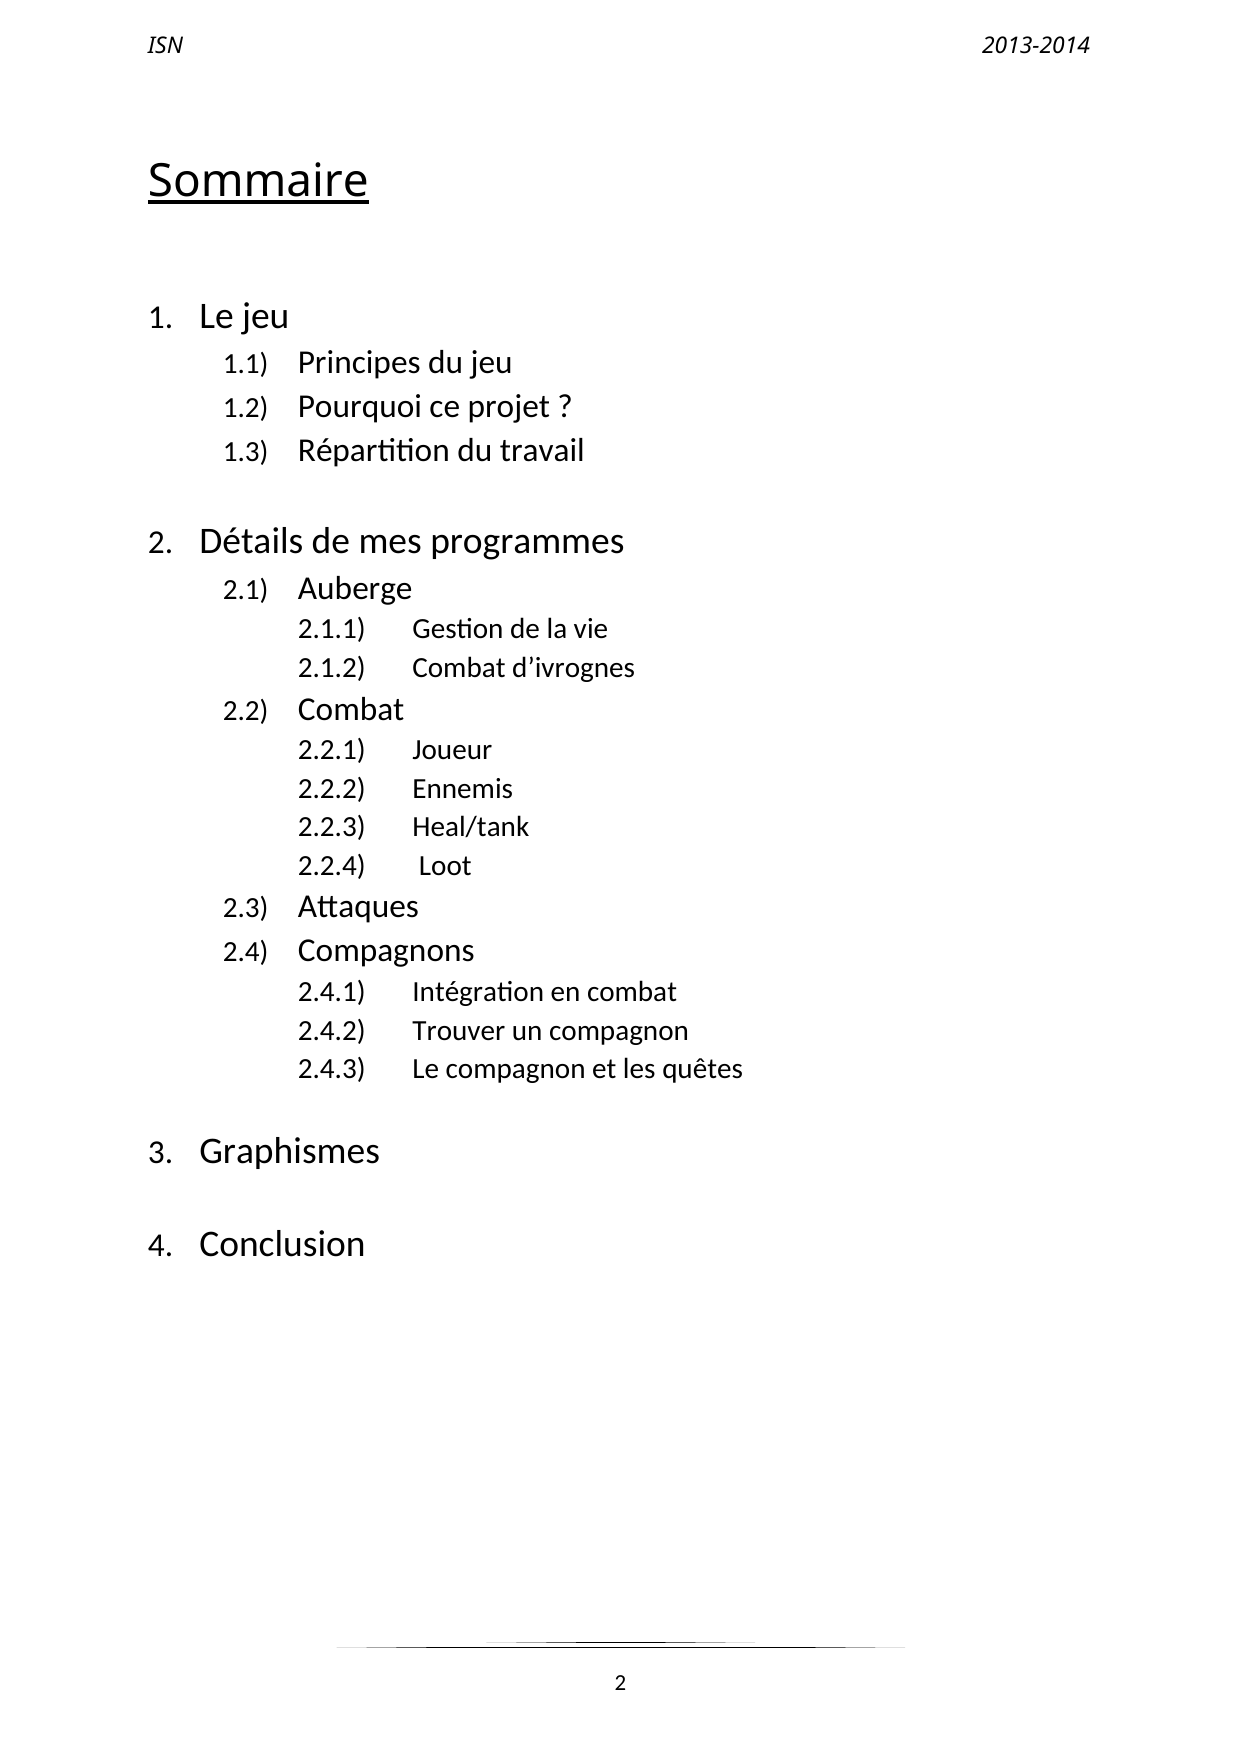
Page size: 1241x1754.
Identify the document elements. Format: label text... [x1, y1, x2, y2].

list Attaques [223, 885, 1093, 926]
list Pourquoi ce projet ? [223, 385, 1093, 426]
list Graphismes [148, 1127, 1093, 1173]
list Répartition du travail [223, 429, 1093, 470]
list Principes du jeu [223, 341, 1093, 382]
text Sommaire [148, 148, 1093, 210]
list Le compagnon et les quêtes [298, 1050, 1093, 1086]
list Combat d’ivrognes [298, 649, 1093, 685]
list Compagnons [223, 929, 1093, 970]
list Détails de mes programmes [148, 517, 1093, 563]
list Heal/tank [298, 808, 1093, 844]
list Combat [223, 687, 1093, 728]
list Conclusion [148, 1220, 1093, 1266]
list Intégration en combat [298, 973, 1093, 1009]
list Gestion de la vie [298, 611, 1093, 646]
list Loot [298, 847, 1093, 882]
list Joueur [298, 731, 1093, 767]
list Auberge [223, 567, 1093, 607]
list Le jeu [148, 292, 1093, 338]
list Trouver un compagnon [298, 1012, 1093, 1047]
list Ennemis [298, 770, 1093, 806]
